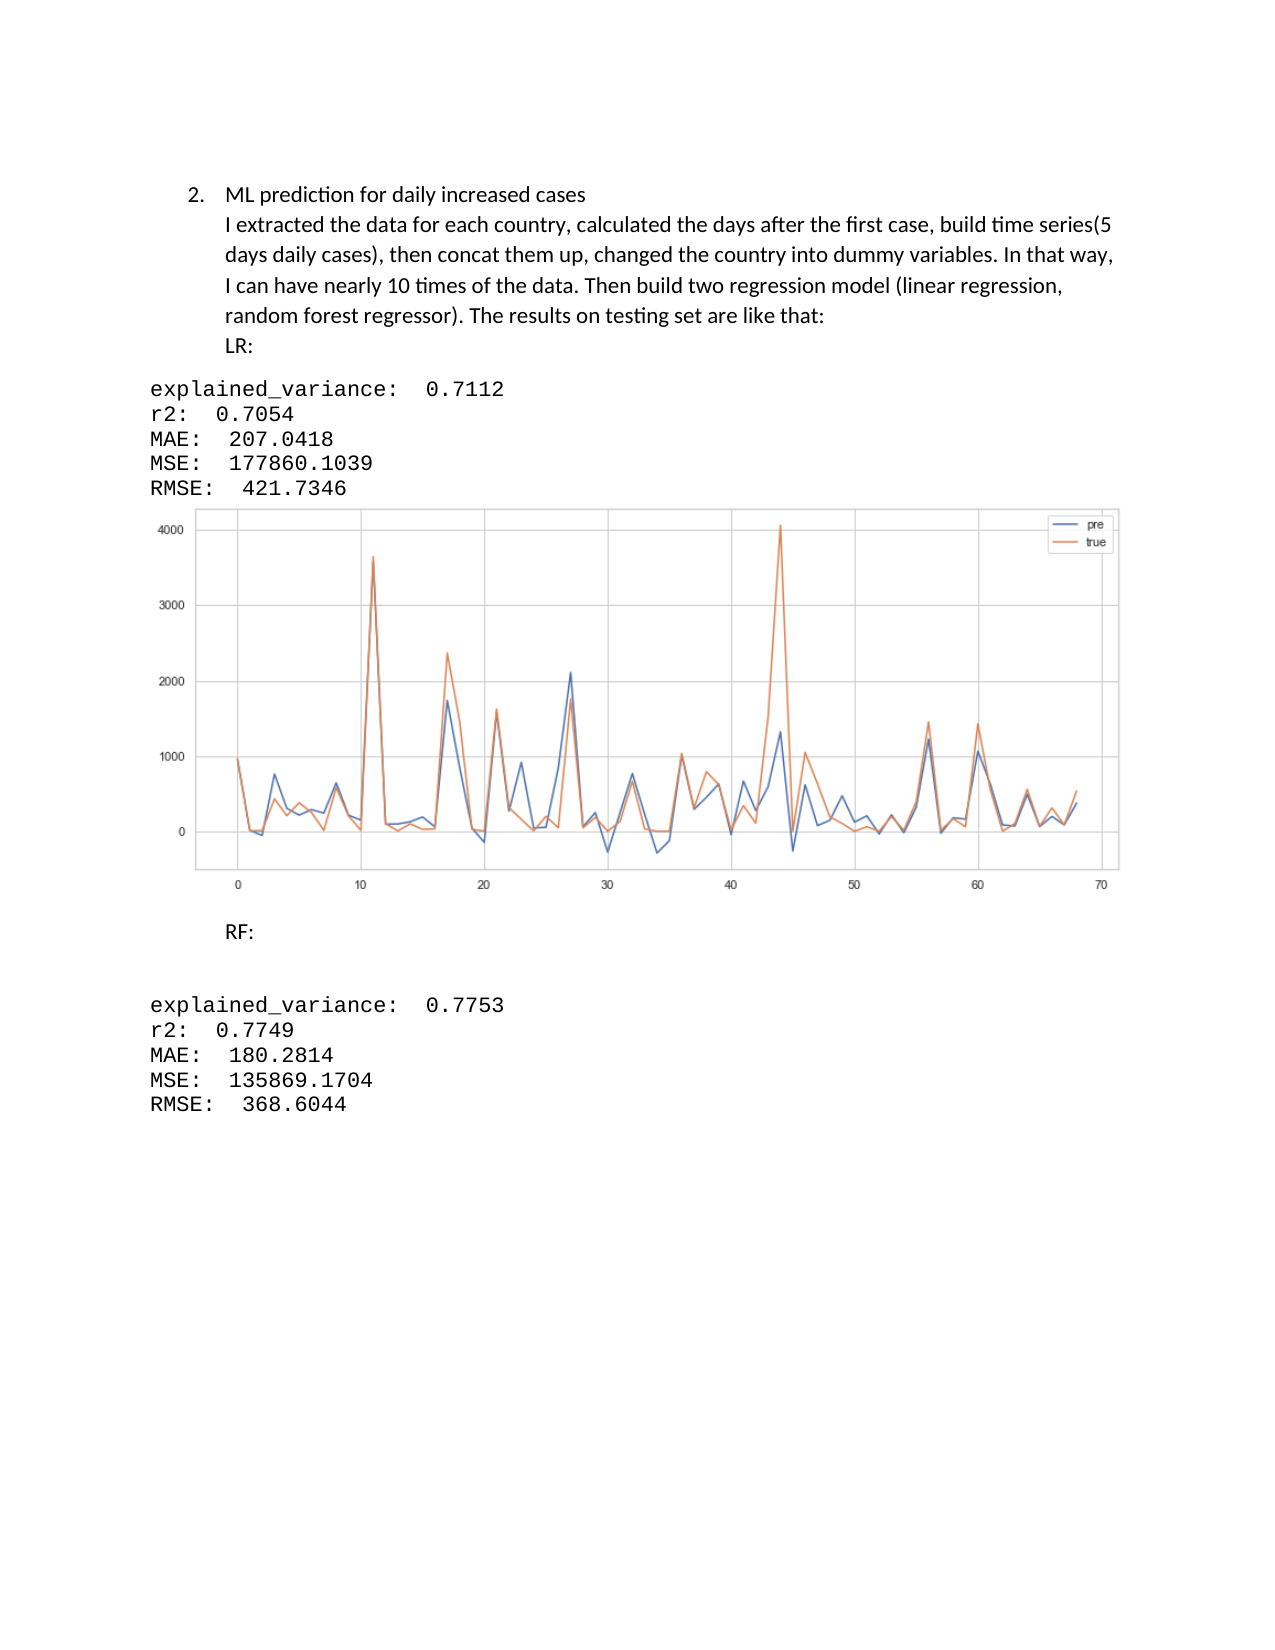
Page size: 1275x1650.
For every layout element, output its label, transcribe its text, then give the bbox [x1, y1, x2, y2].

text MAE: 207.0418 [150, 428, 1125, 452]
text MSE: 135869.1704 [150, 1069, 1125, 1094]
list LR: [225, 331, 1125, 359]
text r2: 0.7749 [150, 1019, 1125, 1044]
picture [150, 502, 1125, 899]
text MAE: 180.2814 [150, 1044, 1125, 1069]
list I extracted the data for each country, calculated the days after the first case, build time series(5 days daily cases), then concat them up, changed the country into dummy variables. In that way, I can have nearly 10 times of the data. Then build two regression model (linear regression, random forest regressor). The results on testing set are like that: [225, 210, 1125, 329]
text explained_variance: 0.7753 [150, 994, 1125, 1019]
text explained_variance: 0.7112 [150, 378, 1125, 403]
list RF: [225, 917, 1125, 945]
text RMSE: 368.6044 [150, 1094, 1125, 1118]
text r2: 0.7054 [150, 403, 1125, 428]
text RMSE: 421.7346 [150, 477, 1125, 502]
list ML prediction for daily increased cases [187, 180, 1125, 208]
text MSE: 177860.1039 [150, 452, 1125, 477]
